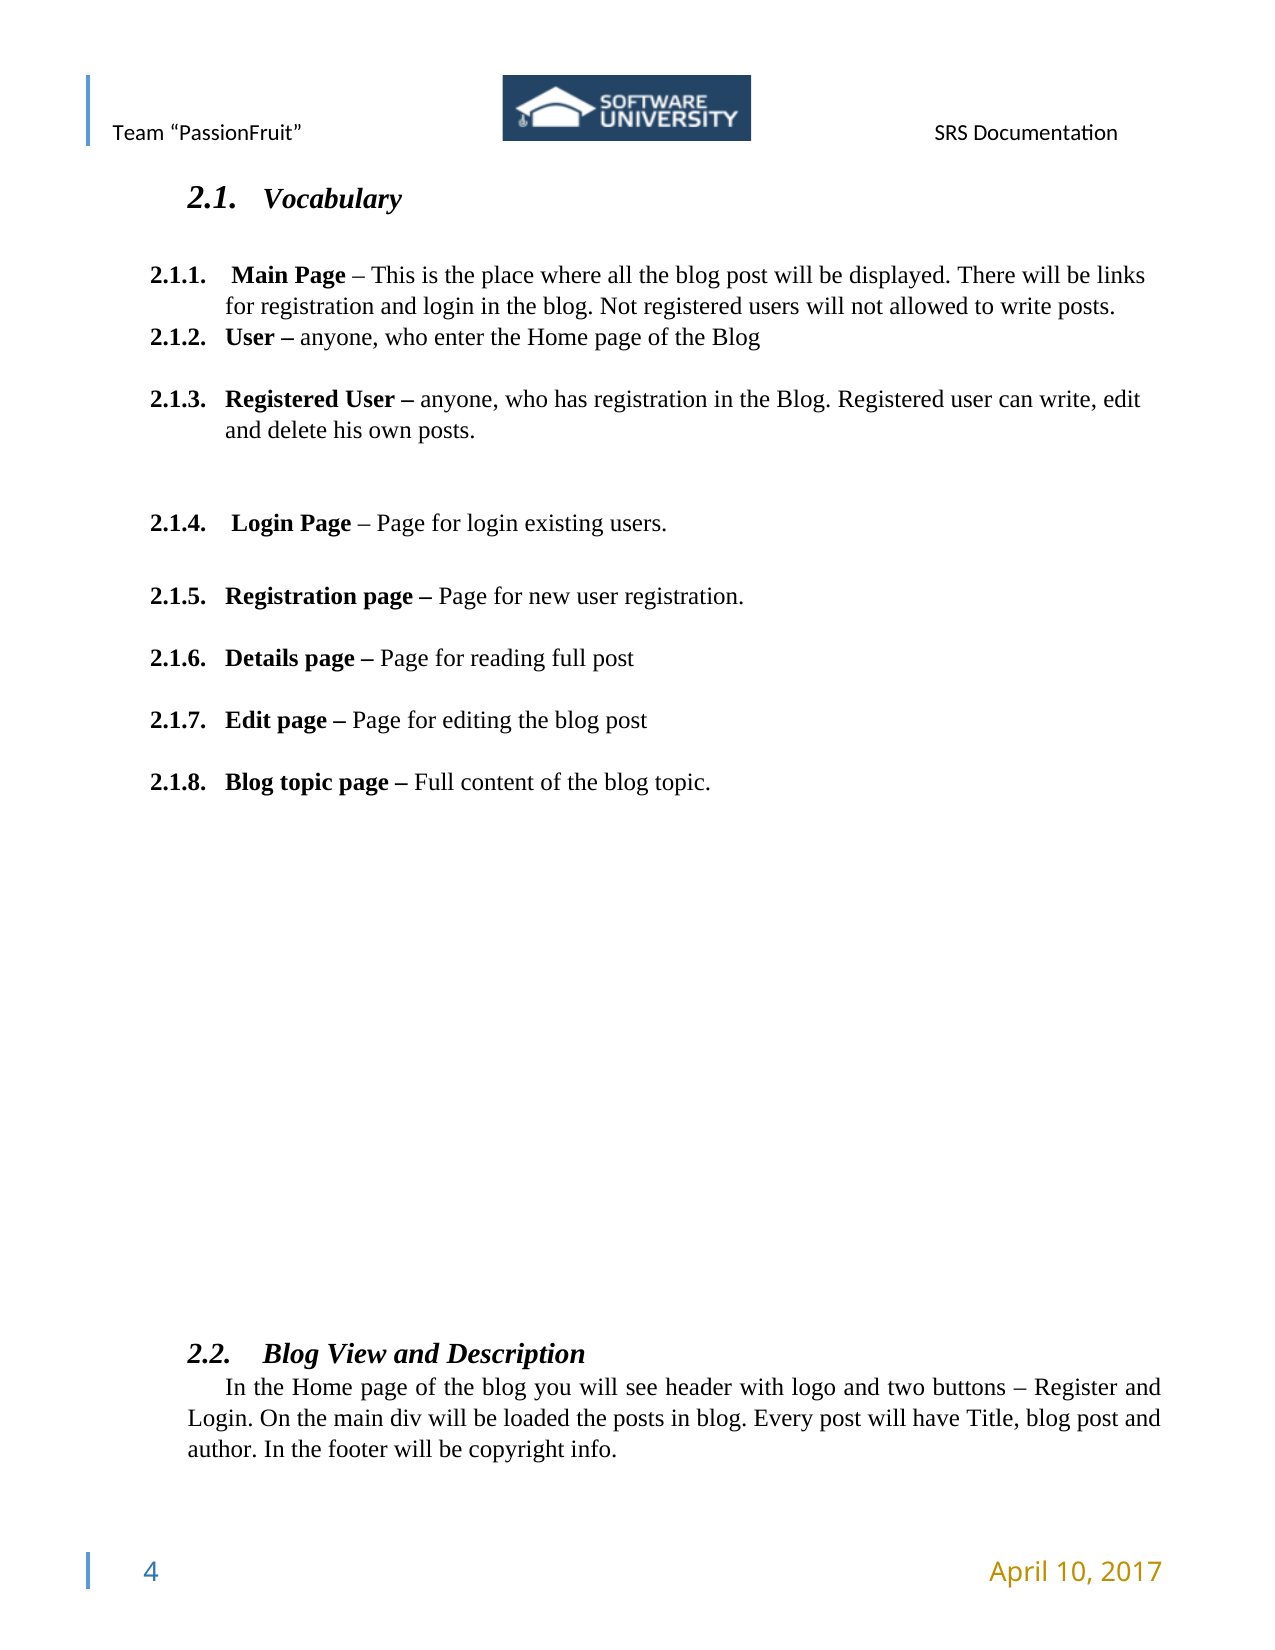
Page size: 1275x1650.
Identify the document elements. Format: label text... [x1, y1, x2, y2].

list Registered User – anyone, who has registration in the Blog. Registered user can write, edit and delete his own posts. [150, 384, 1162, 444]
list Details page – Page for reading full post [150, 643, 1162, 672]
list Blog View and Description [187, 1336, 1162, 1369]
list Vocabulary [187, 177, 1162, 216]
list Blog topic page – Full content of the blog topic. [150, 767, 1162, 796]
list In the Home page of the blog you will see header with logo and two buttons – Register and Login. On the main div will be loaded the posts in blog. Every post will have Title, blog post and author. In the footer will be copyright info. [187, 1372, 1162, 1463]
list User – anyone, who enter the Home page of the Blog [150, 322, 1162, 351]
list Edit page – Page for editing the blog post [150, 705, 1162, 734]
list Registration page – Page for new user registration. [150, 581, 1162, 609]
list Login Page – Page for login existing users. [150, 508, 1162, 537]
list Main Page – This is the place where all the blog post will be displayed. There will be links for registration and login in the blog. Not registered users will not allowed to write posts. [150, 260, 1162, 320]
picture [502, 75, 752, 141]
